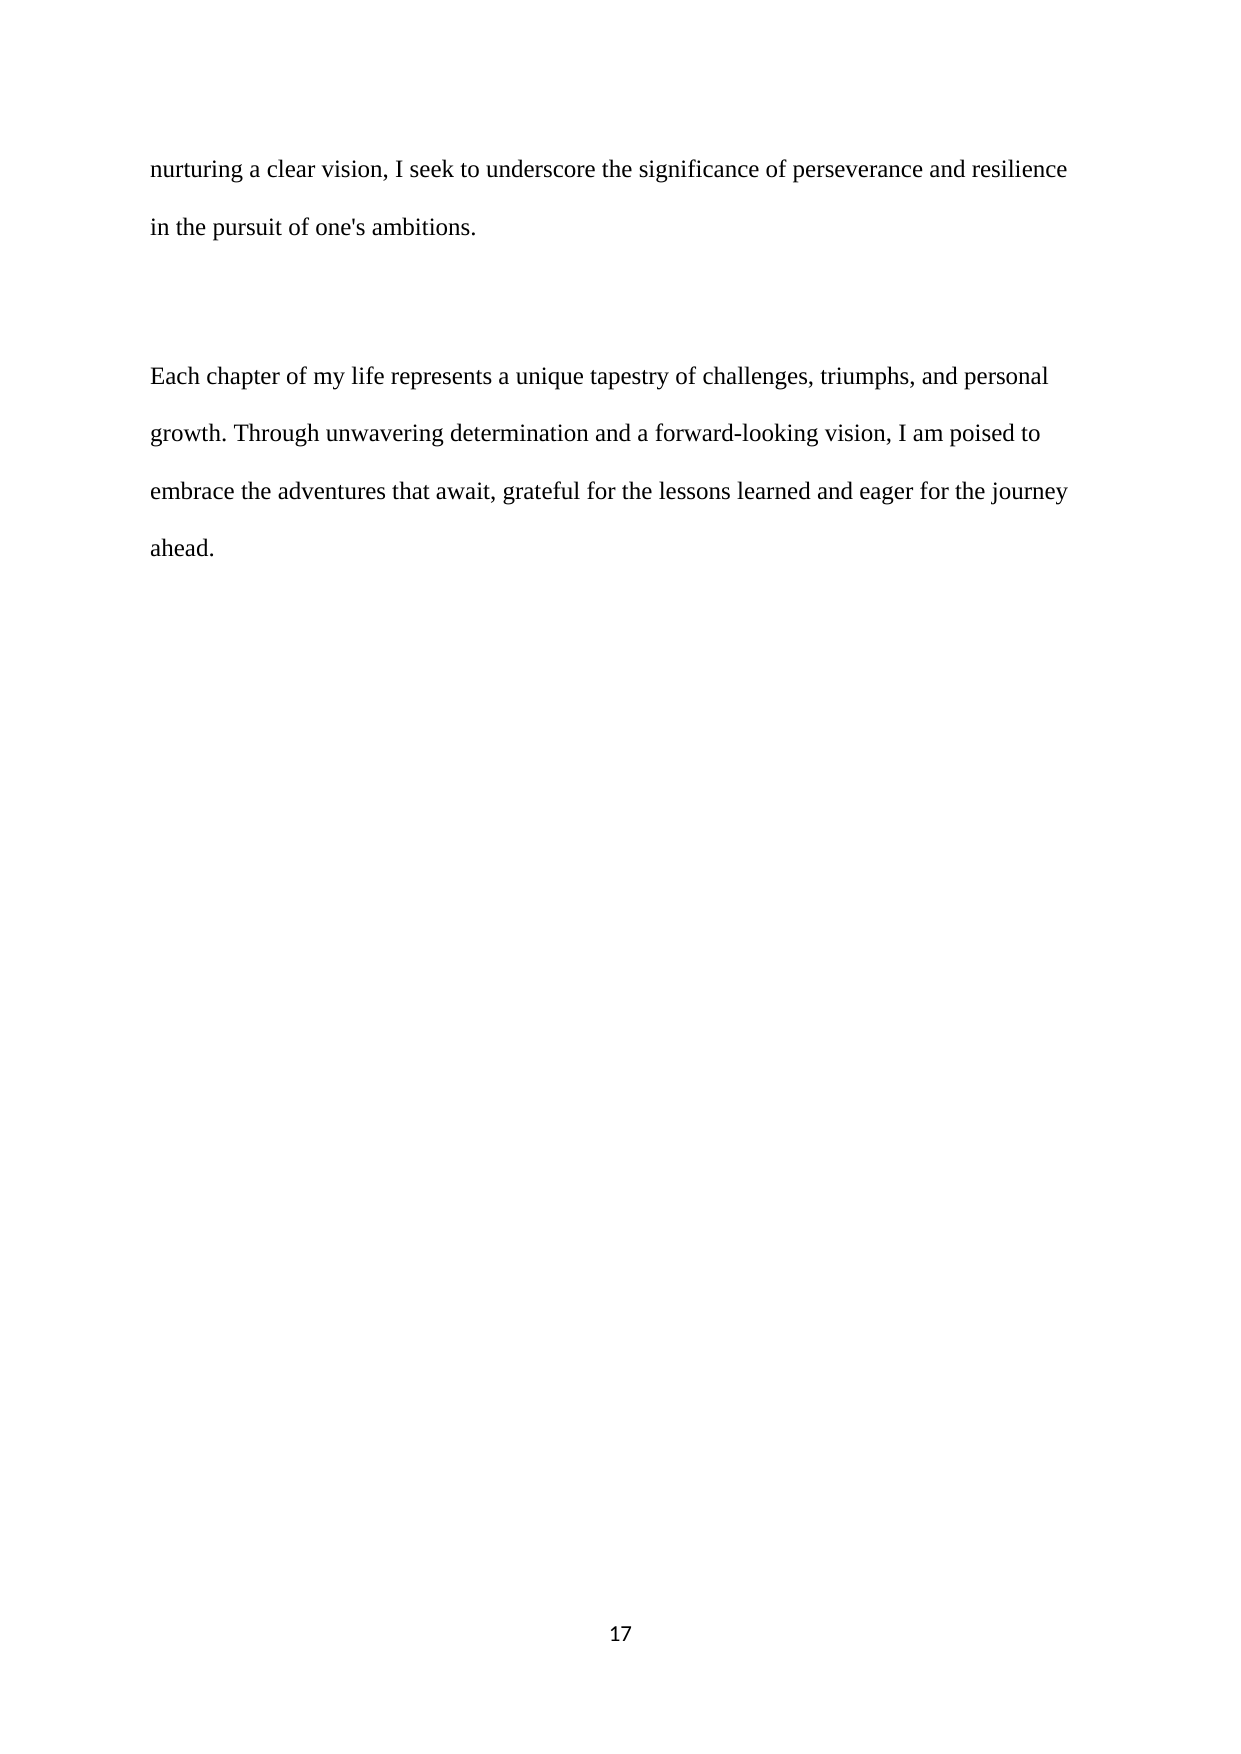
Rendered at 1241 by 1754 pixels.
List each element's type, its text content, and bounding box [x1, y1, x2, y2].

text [150, 154, 1091, 241]
text Each chapter of my life represents a unique tapestry of challenges, triumphs, and personal growth. Through unwavering determination and a forward-looking vision, I am poised to embrace the adventures that await, grateful for the lessons learned and eager for the journey ahead. [150, 361, 1091, 562]
